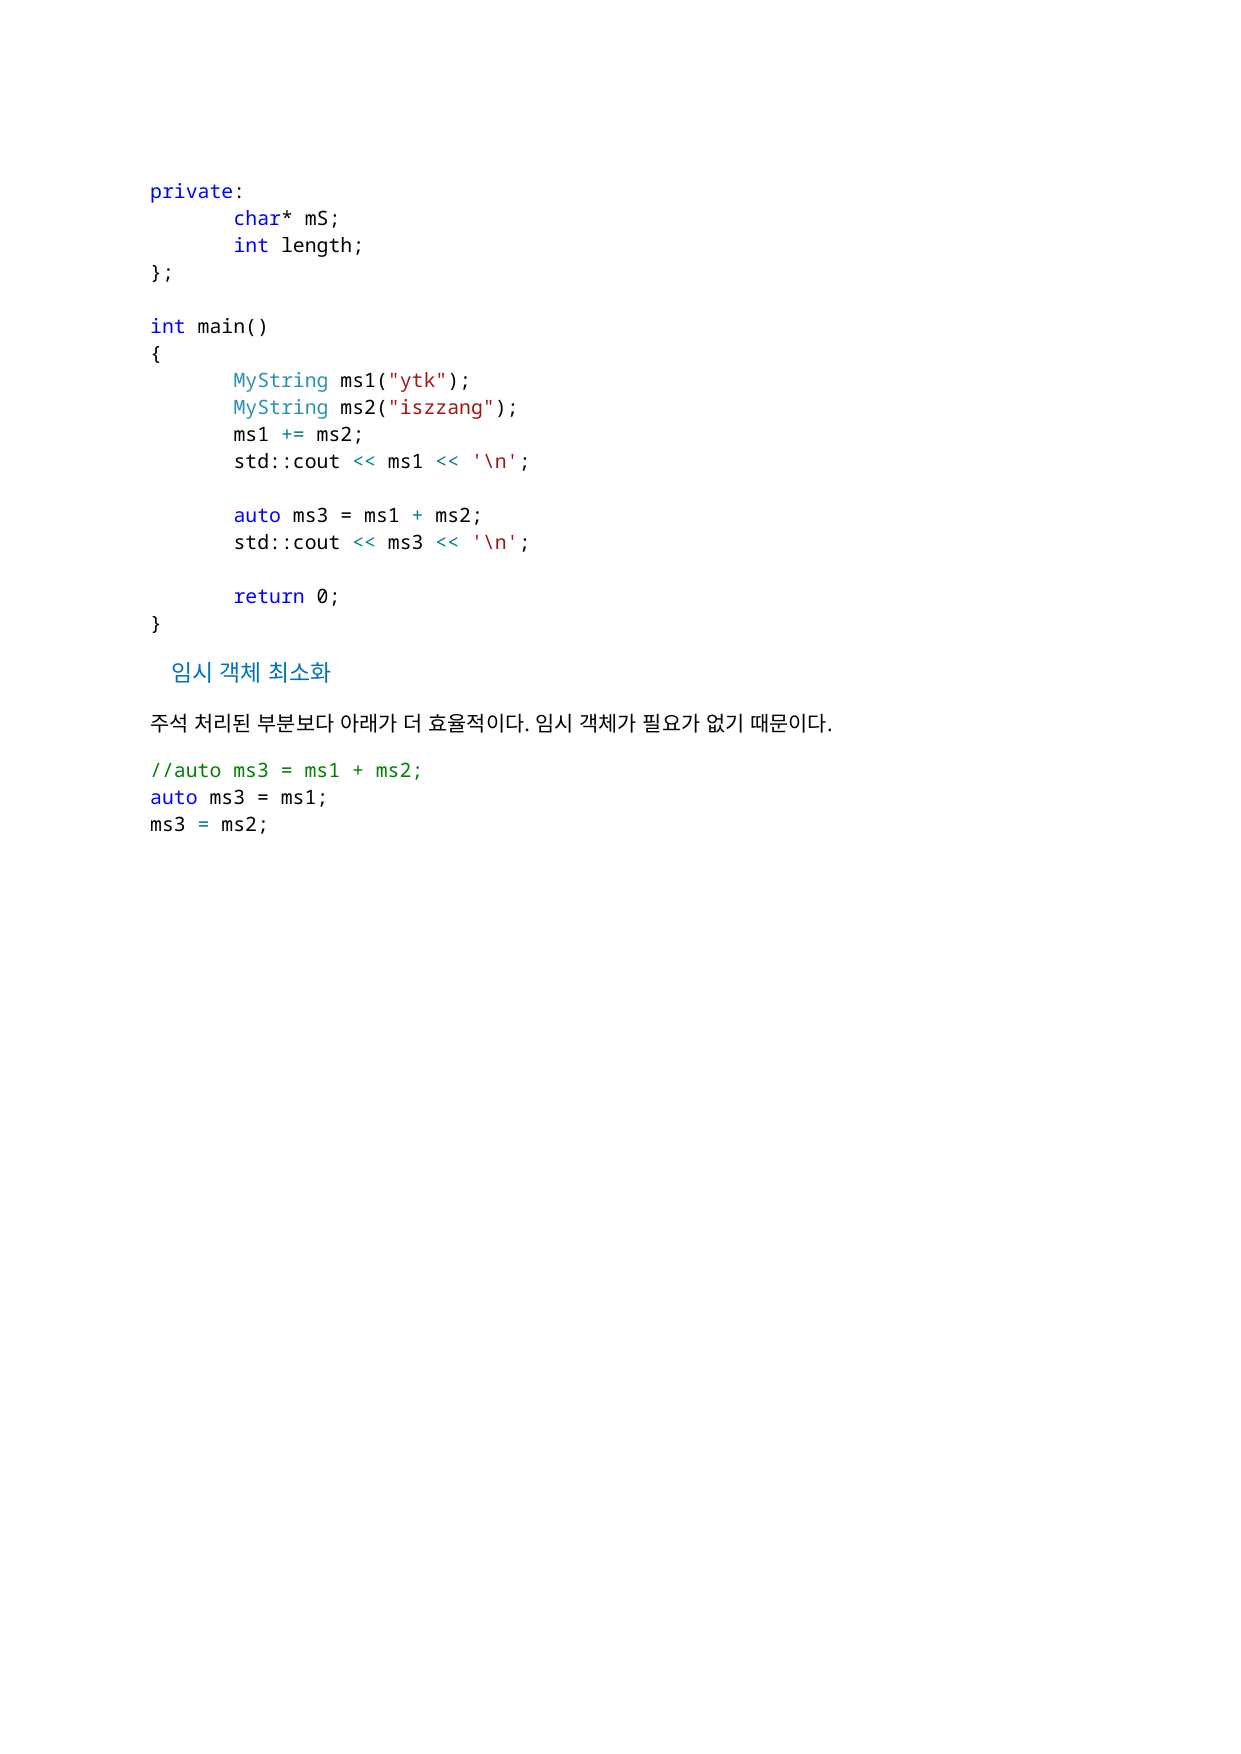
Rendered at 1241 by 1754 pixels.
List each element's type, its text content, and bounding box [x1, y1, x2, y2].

text ms1 += ms2; [150, 420, 1090, 447]
subtitle 임시 객체 최소화 [171, 654, 1069, 688]
text MyString ms2("iszzang"); [150, 393, 1090, 420]
text private: [150, 177, 1090, 204]
text std::cout << ms1 << '\n'; [150, 447, 1090, 474]
text auto ms3 = ms1 + ms2; [150, 501, 1090, 528]
text int main() [150, 312, 1090, 339]
text return 0; [150, 582, 1090, 609]
text { [150, 339, 1090, 366]
text char* mS; [150, 204, 1090, 231]
text //auto ms3 = ms1 + ms2; [150, 756, 1090, 783]
text MyString ms1("ytk"); [150, 366, 1090, 393]
text } [150, 609, 1090, 636]
text int length; [150, 231, 1090, 258]
text }; [150, 258, 1090, 285]
text std::cout << ms3 << '\n'; [150, 528, 1090, 555]
text auto ms3 = ms1; [150, 783, 1090, 810]
text ms3 = ms2; [150, 810, 1090, 837]
text 주석 처리된 부분보다 아래가 더 효율적이다. 임시 객체가 필요가 없기 때문이다. [150, 707, 1090, 737]
